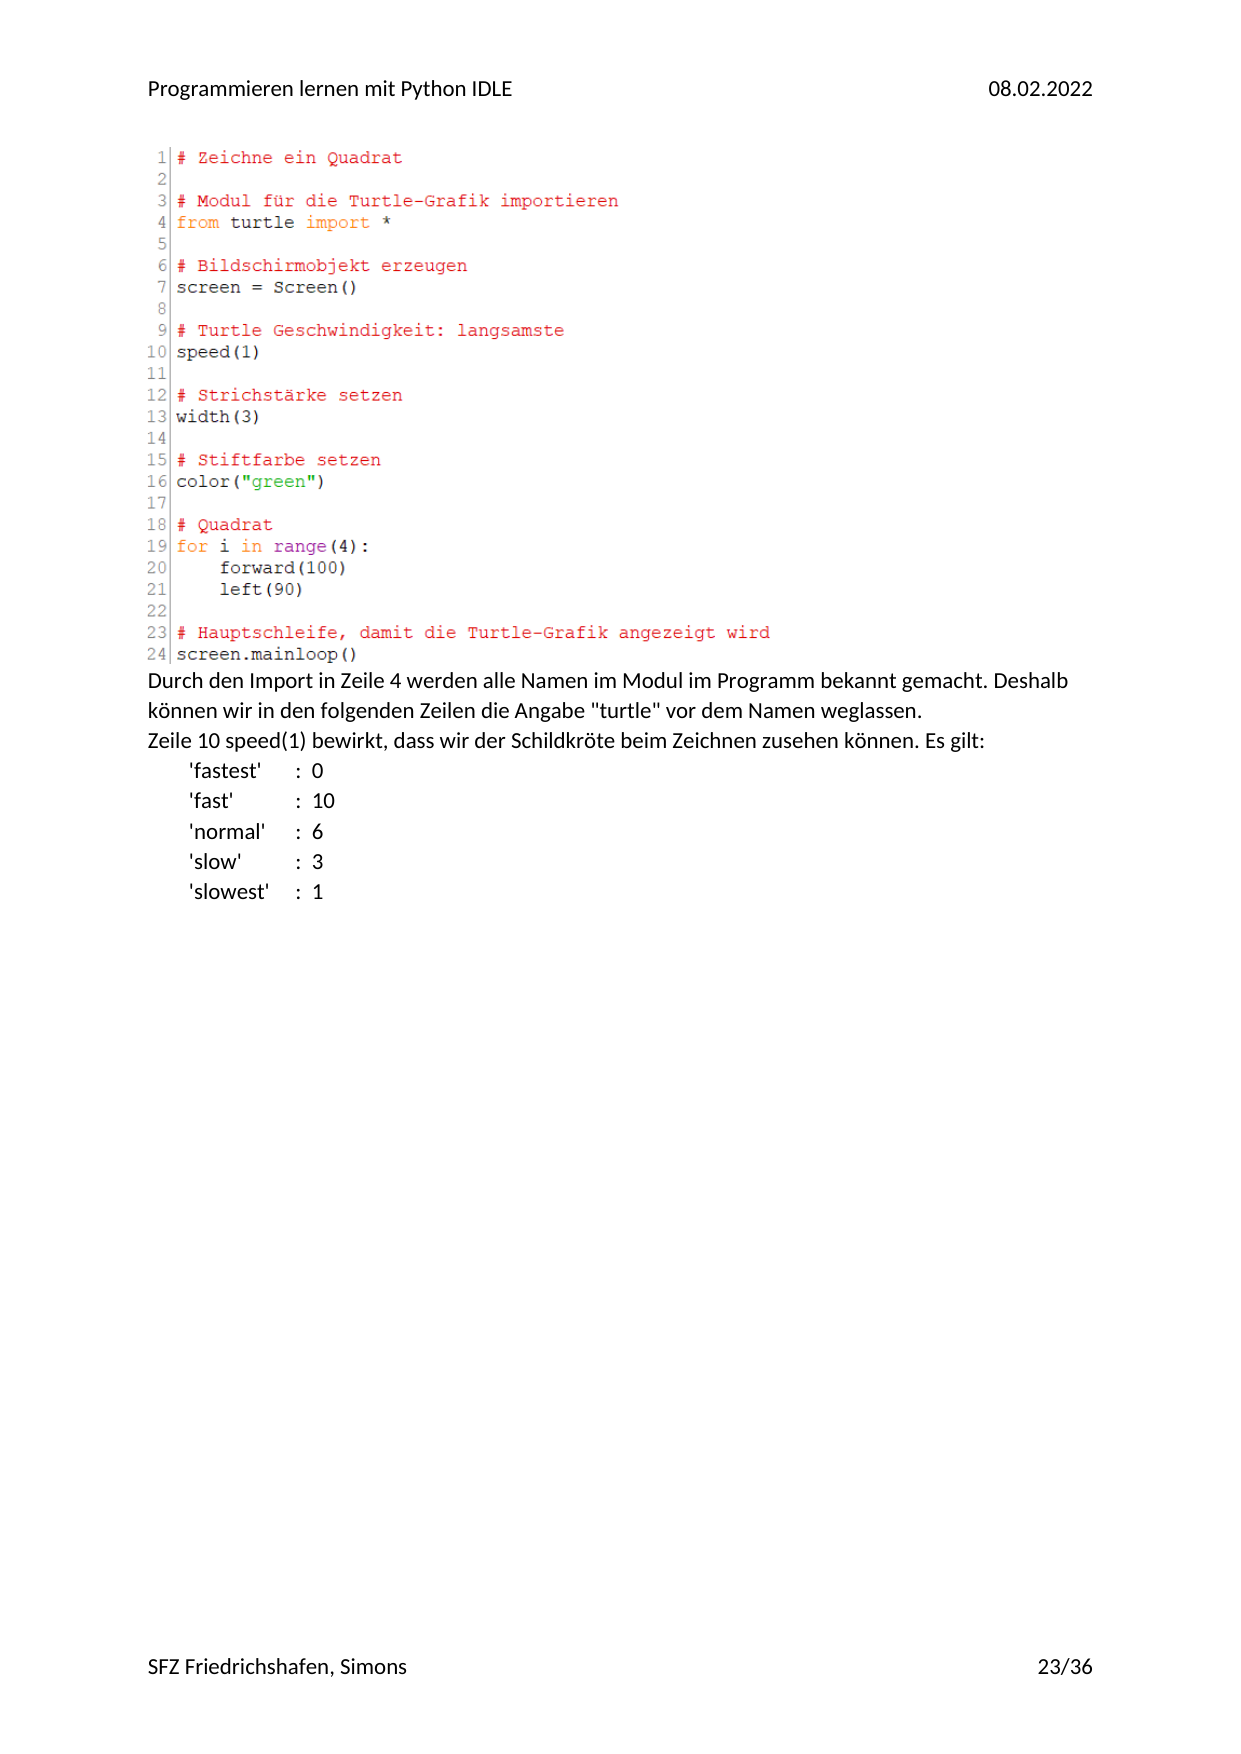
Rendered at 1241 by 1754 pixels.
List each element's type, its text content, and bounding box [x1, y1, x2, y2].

picture [147, 147, 797, 664]
text 'fast' : 10 [148, 787, 1092, 815]
text Durch den Import in Zeile 4 werden alle Namen im Modul im Programm bekannt gemacht. Deshalb können wir in den folgenden Zeilen die Angabe "turtle" vor dem Namen weglassen. [148, 666, 1092, 724]
text 'slow' : 3 [148, 847, 1092, 875]
text 'slowest' : 1 [148, 877, 1092, 905]
text 'normal' : 6 [148, 817, 1092, 845]
text 'fastest' : 0 [148, 756, 1092, 784]
text Zeile 10 speed(1) bewirkt, dass wir der Schildkröte beim Zeichnen zusehen können. Es gilt: [148, 726, 1092, 754]
